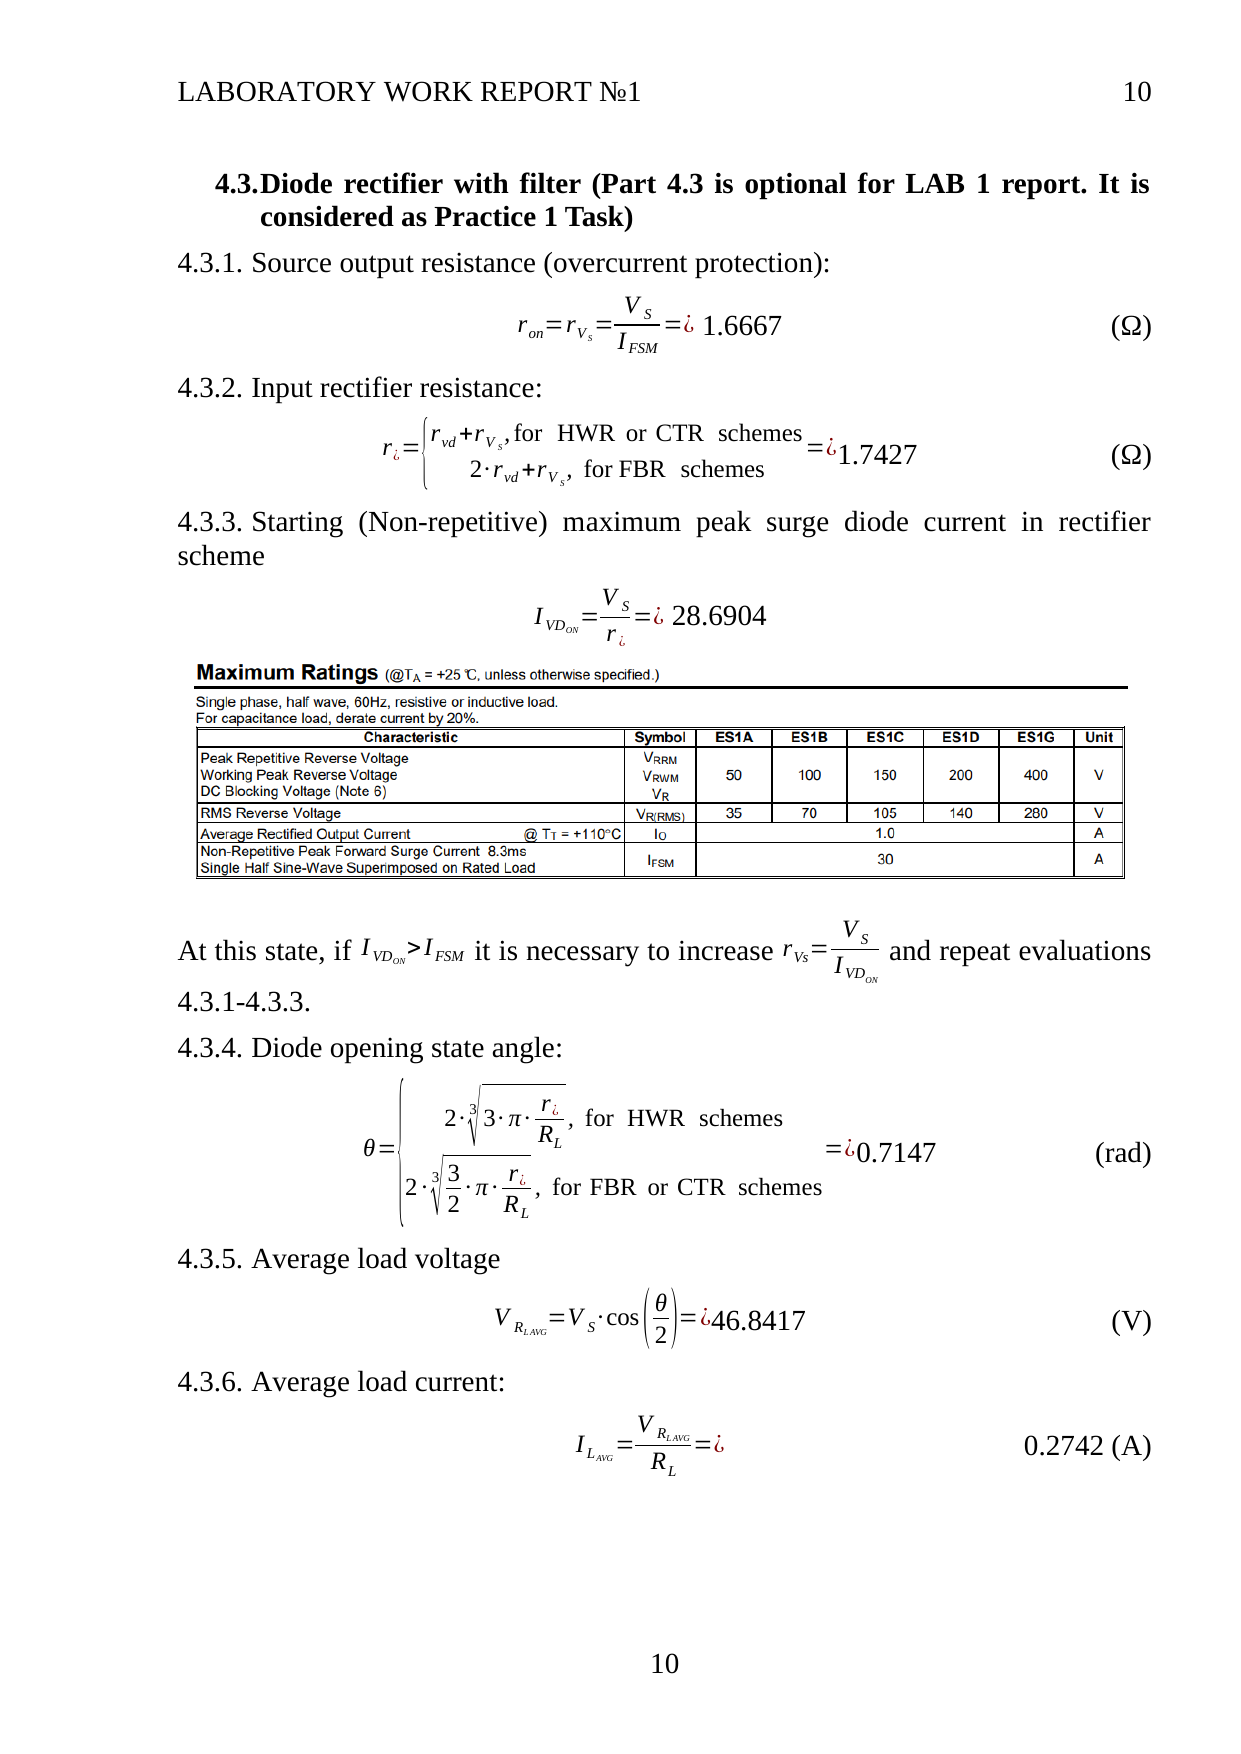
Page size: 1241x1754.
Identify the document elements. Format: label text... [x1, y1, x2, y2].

subtitle Source output resistance (overcurrent protection): [177, 245, 1152, 279]
text 0.2742 (A) [177, 1410, 1152, 1479]
text 0.7147 (rad) [177, 1077, 1152, 1228]
text 28.6904 [177, 584, 1152, 647]
subtitle Average load voltage [177, 1241, 1152, 1274]
subtitle Diode rectifier with filter (Part 4.3 is optional for LAB 1 report. It is considered as Practice 1 Task) [215, 166, 1152, 233]
subtitle Average load current: [177, 1364, 1152, 1398]
text At this state, if it is necessary to increase and repeat evaluations 4.3.1-4.3.3. [177, 916, 1152, 1018]
subtitle Starting (Non-repetitive) maximum peak surge diode current in rectifier scheme [177, 504, 1152, 571]
text 1.7427 (Ω) [177, 416, 1152, 492]
text 46.8417 (V) [177, 1287, 1152, 1352]
text 1.6667 (Ω) [177, 291, 1152, 358]
picture [177, 659, 1152, 904]
subtitle Diode opening state angle: [177, 1031, 1152, 1064]
subtitle Input rectifier resistance: [177, 370, 1152, 404]
